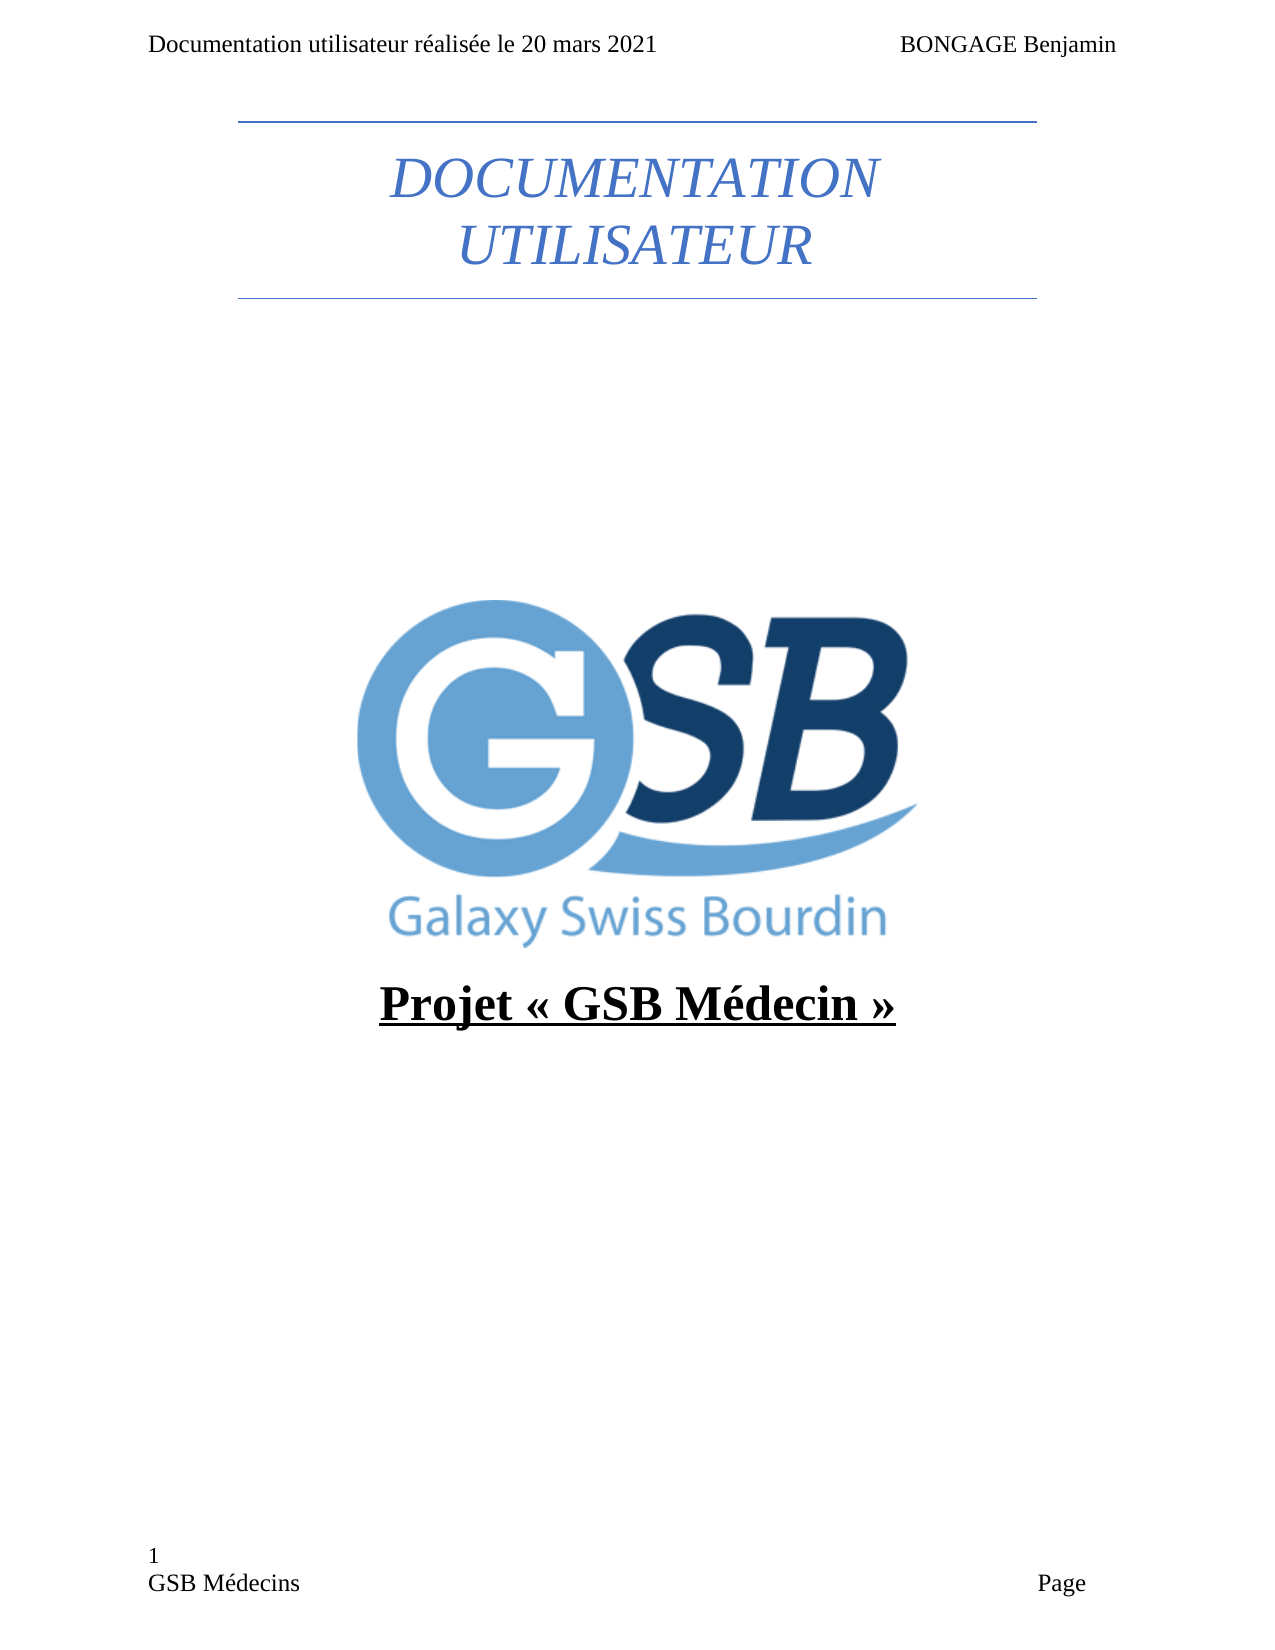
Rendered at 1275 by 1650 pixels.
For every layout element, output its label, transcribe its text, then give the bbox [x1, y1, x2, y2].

text Projet « GSB Médecin » [148, 973, 1127, 1031]
text DOCUMENTATION UTILISATEUR [238, 123, 1037, 298]
picture [357, 600, 918, 948]
